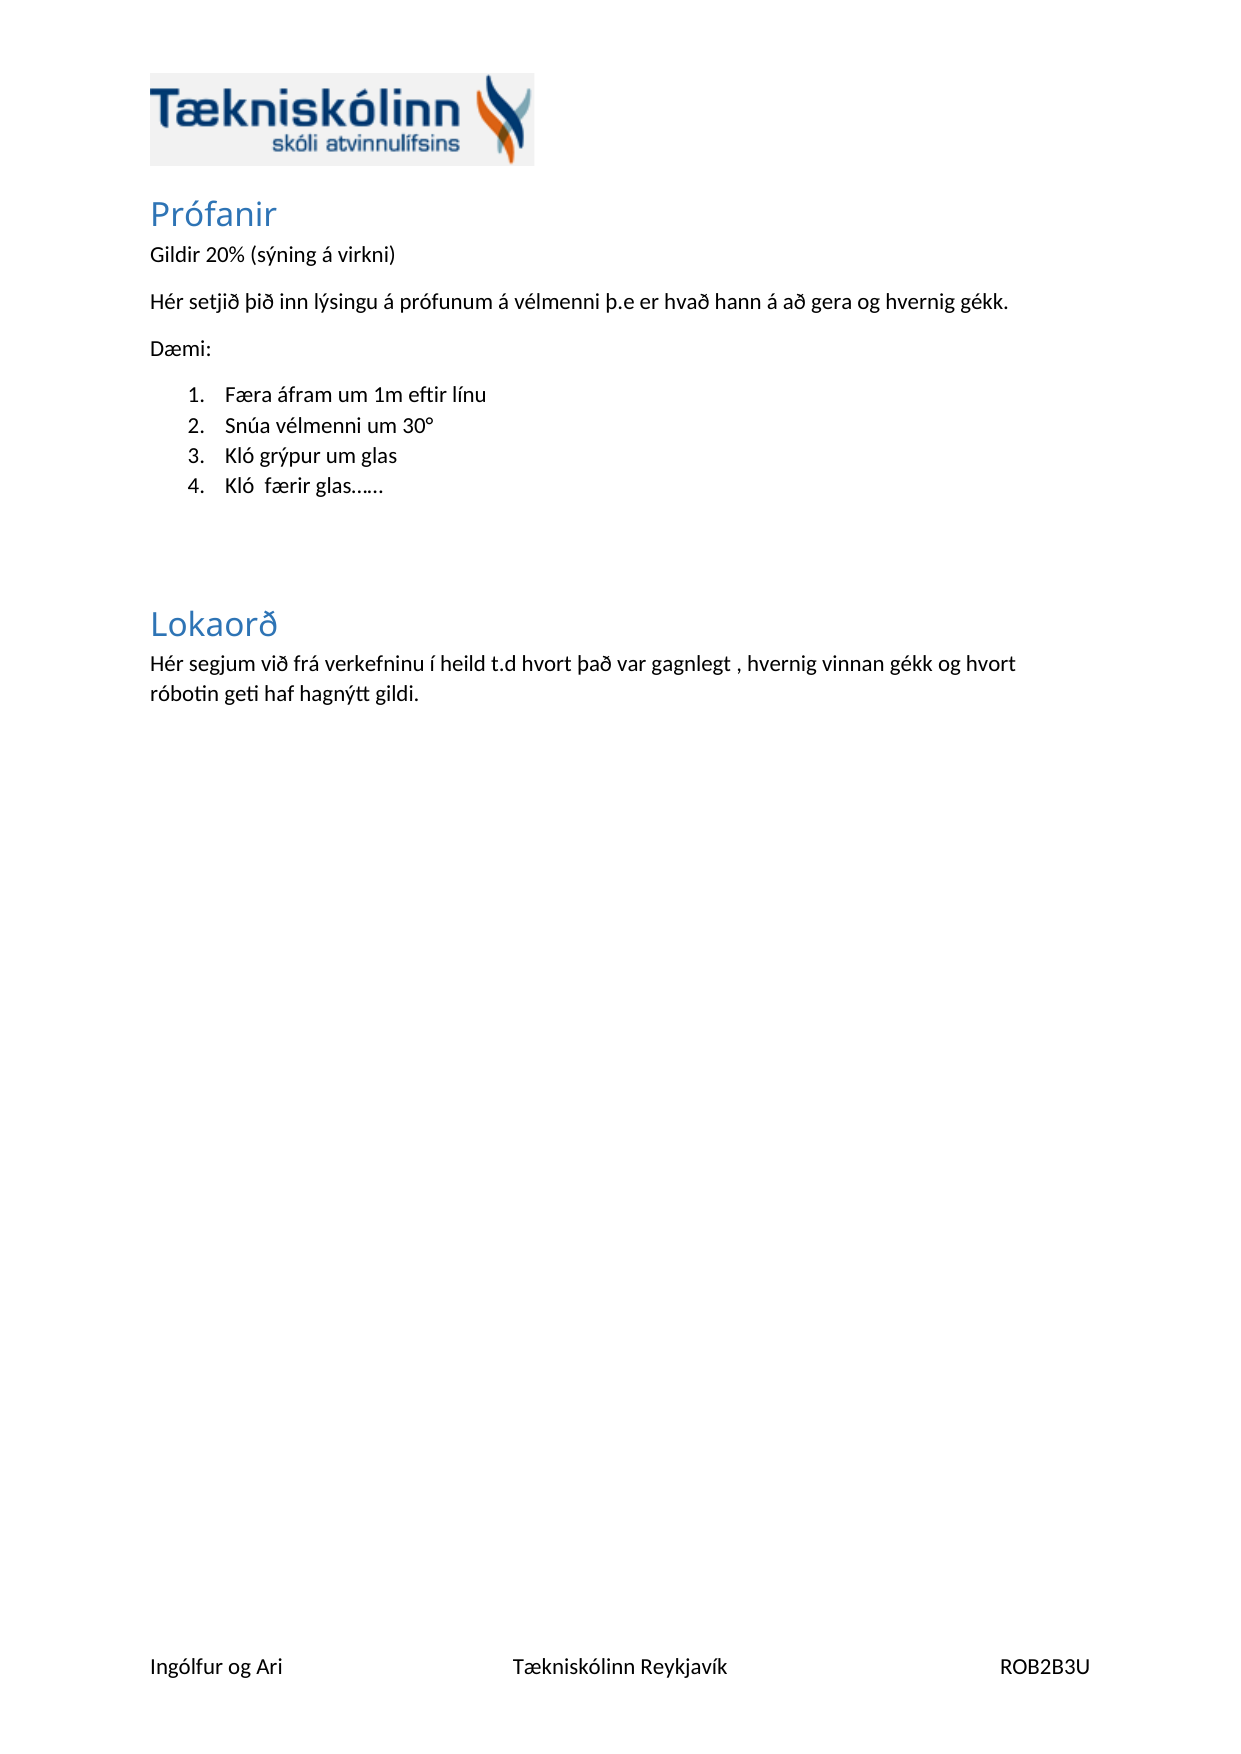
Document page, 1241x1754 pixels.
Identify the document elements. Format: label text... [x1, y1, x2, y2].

text Hér setjið þið inn lýsingu á prófunum á vélmenni þ.e er hvað hann á að gera og hvernig gékk. [150, 287, 1090, 315]
subtitle Lokaorð [150, 600, 1090, 646]
list Færa áfram um 1m eftir línu [187, 381, 1090, 408]
text Hér segjum við frá verkefninu í heild t.d hvort það var gagnlegt , hvernig vinnan gékk og hvort róbotin geti haf hagnýtt gildi. [150, 649, 1090, 707]
text Dæmi: [150, 334, 1090, 362]
subtitle Prófanir [150, 191, 1090, 236]
list Kló grýpur um glas [187, 441, 1090, 469]
text Gildir 20% (sýning á virkni) [150, 240, 1090, 268]
list Snúa vélmenni um 30° [187, 411, 1090, 439]
picture [150, 73, 535, 166]
list Kló færir glas…… [187, 471, 1090, 499]
